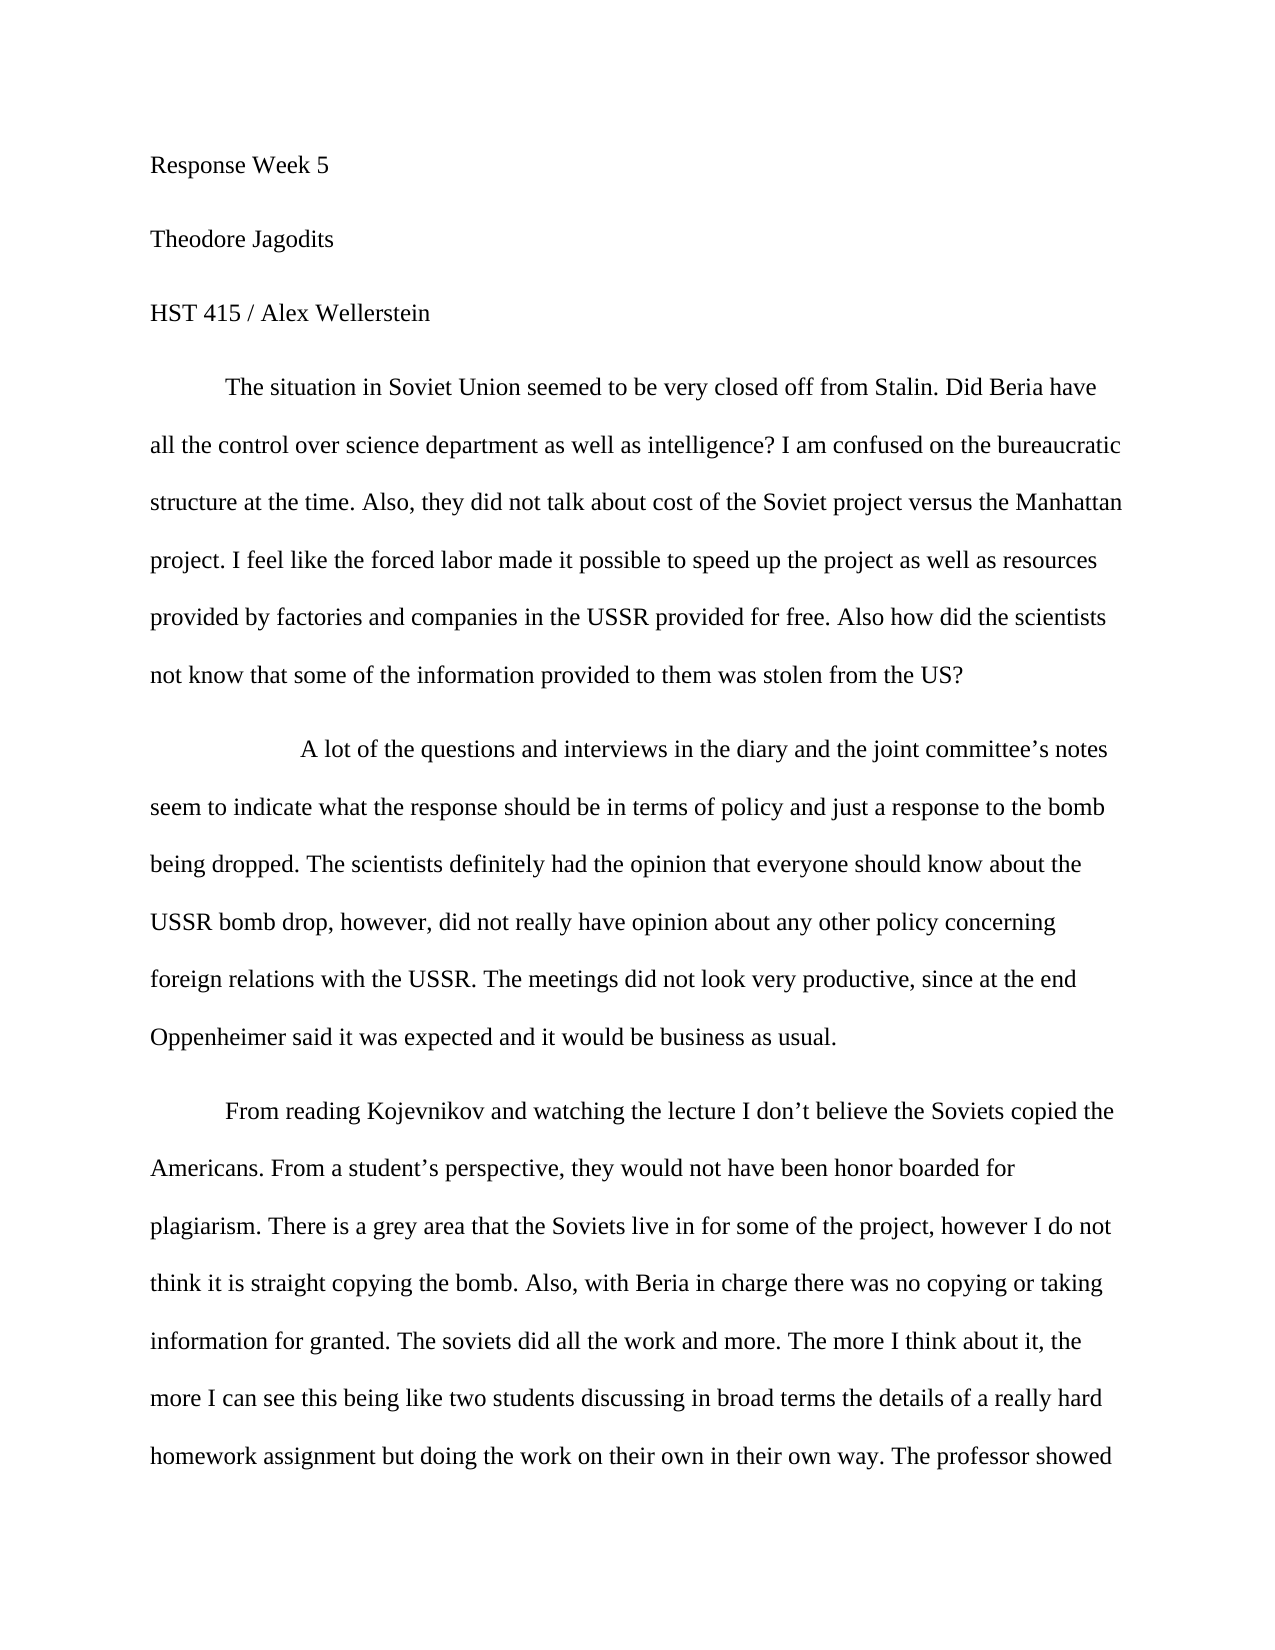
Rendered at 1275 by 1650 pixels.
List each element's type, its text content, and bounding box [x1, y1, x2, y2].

text The situation in Soviet Union seemed to be very closed off from Stalin. Did Beria have all the control over science department as well as intelligence? I am confused on the bureaucratic structure at the time. Also, they did not talk about cost of the Soviet project versus the Manhattan project. I feel like the forced labor made it possible to speed up the project as well as resources provided by factories and companies in the USSR provided for free. Also how did the scientists not know that some of the information provided to them was stolen from the US? [150, 372, 1125, 689]
text A lot of the questions and interviews in the diary and the joint committee’s notes seem to indicate what the response should be in terms of policy and just a response to the bomb being dropped. The scientists definitely had the opinion that everyone should know about the USSR bomb drop, however, did not really have opinion about any other policy concerning foreign relations with the USSR. The meetings did not look very productive, since at the end Oppenheimer said it was expected and it would be business as usual. [150, 734, 1125, 1050]
text Theodore Jagodits [150, 224, 1125, 253]
text HST 415 / Alex Wellerstein [150, 298, 1125, 327]
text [150, 1096, 1125, 1469]
text Response Week 5 [150, 150, 1125, 179]
